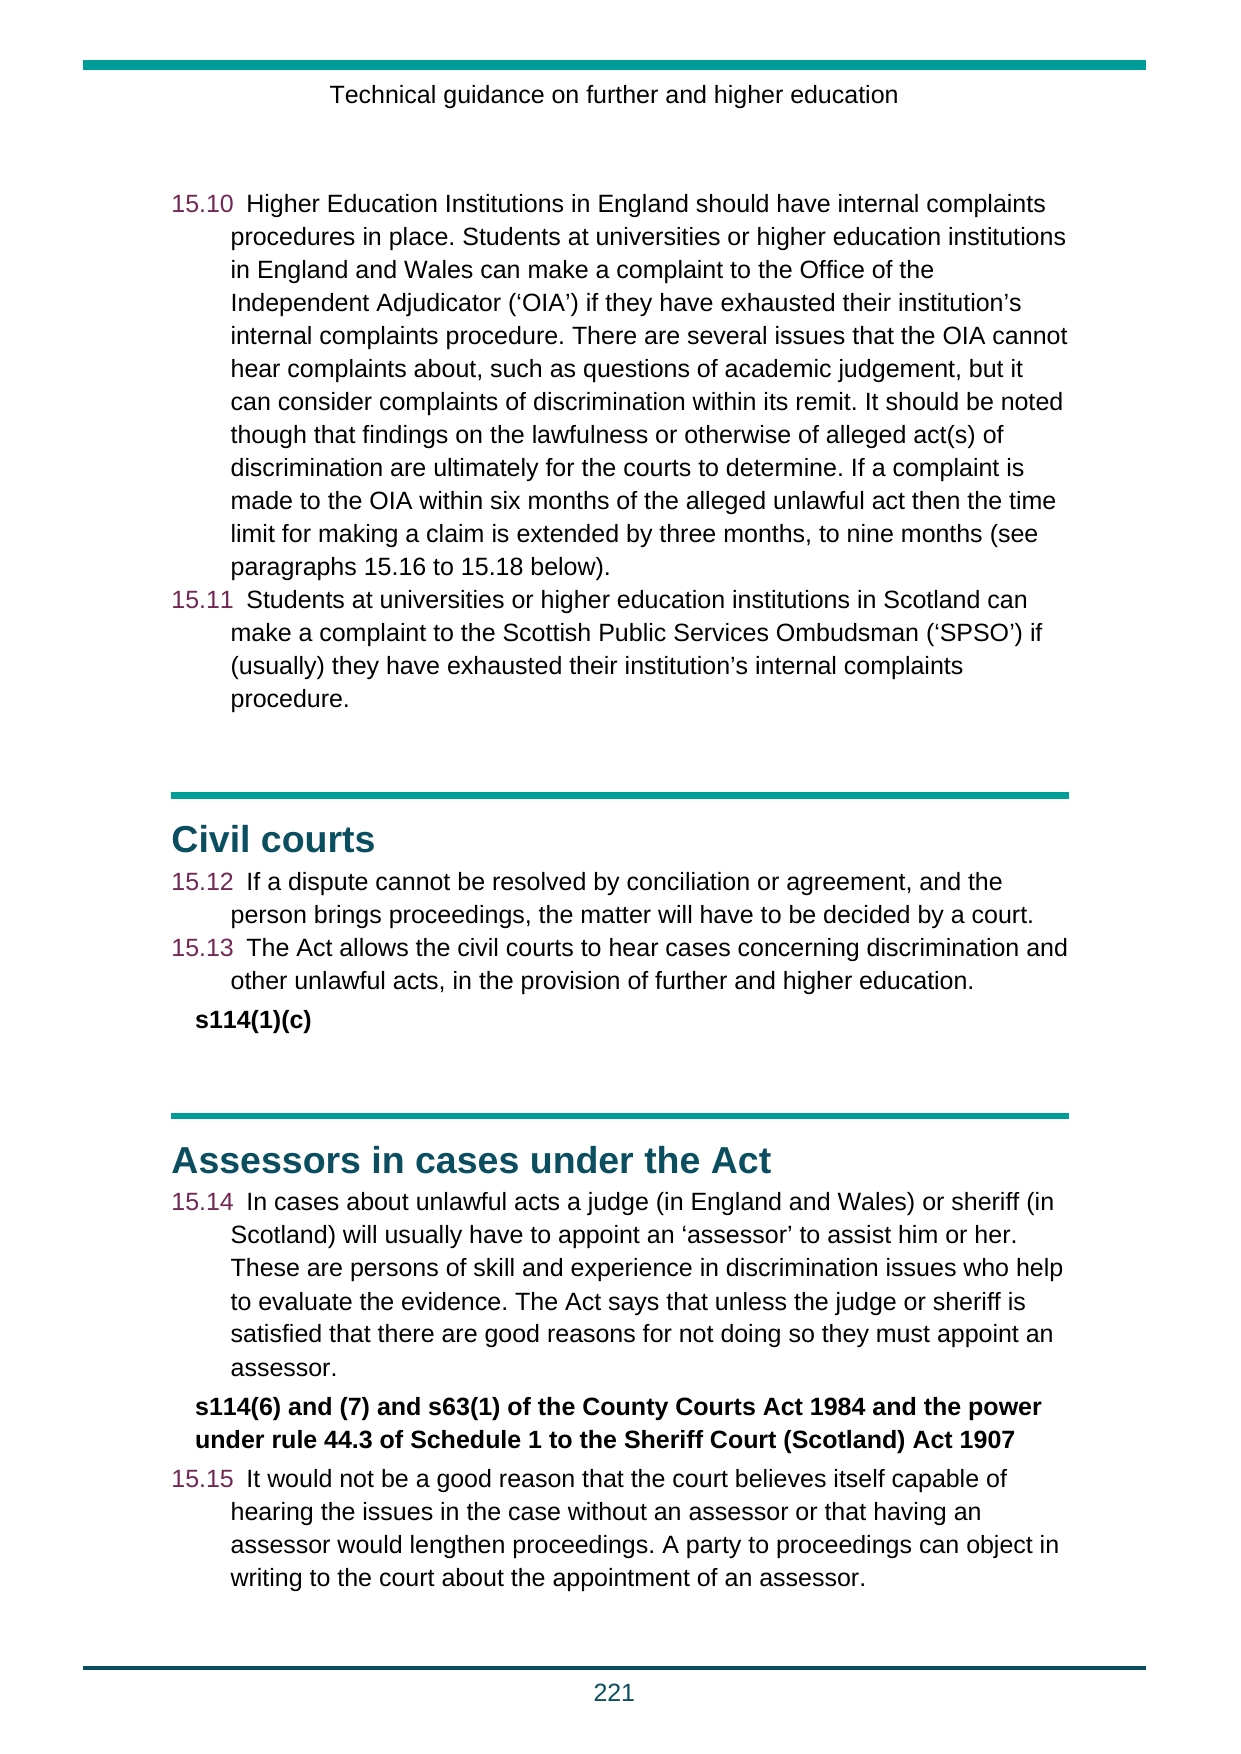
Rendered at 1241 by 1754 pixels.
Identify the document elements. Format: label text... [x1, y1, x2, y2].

list s114(1)(c) [195, 1005, 1069, 1034]
list In cases about unlawful acts a judge (in England and Wales) or sheriff (in Scotland) will usually have to appoint an ‘assessor’ to assist him or her. These are persons of skill and experience in discrimination issues who help to evaluate the evidence. The Act says that unless the judge or sheriff is satisfied that there are good reasons for not doing so they must appoint an assessor. [171, 1187, 1069, 1381]
list It would not be a good reason that the court believes itself capable of hearing the issues in the case without an assessor or that having an assessor would lengthen proceedings. A party to proceedings can object in writing to the court about the appointment of an assessor. [171, 1464, 1069, 1592]
list Students at universities or higher education institutions in Scotland can make a complaint to the Scottish Public Services Ombudsman (‘SPSO’) if (usually) they have exhausted their institution’s internal complaints procedure. [171, 585, 1069, 713]
list Higher Education Institutions in England should have internal complaints procedures in place. Students at universities or higher education institutions in England and Wales can make a complaint to the Office of the Independent Adjudicator (‘OIA’) if they have exhausted their institution’s internal complaints procedure. There are several issues that the OIA cannot hear complaints about, such as questions of academic judgement, but it can consider complaints of discrimination within its remit. It should be noted though that findings on the lawfulness or otherwise of alleged act(s) of discrimination are ultimately for the courts to determine. If a complaint is made to the OIA within six months of the alleged unlawful act then the time limit for making a claim is extended by three months, to nine months (see paragraphs 15.16 to 15.18 below). [171, 189, 1069, 581]
subtitle Civil courts [171, 799, 1069, 860]
list s114(6) and (7) and s63(1) of the County Courts Act 1984 and the power under rule 44.3 of Schedule 1 to the Sheriff Court (Scotland) Act 1907 [195, 1392, 1069, 1453]
list If a dispute cannot be resolved by conciliation or agreement, and the person brings proceedings, the matter will have to be decided by a court. [171, 867, 1069, 928]
list The Act allows the civil courts to hear cases concerning discrimination and other unlawful acts, in the provision of further and higher education. [171, 933, 1069, 994]
subtitle Assessors in cases under the Act [171, 1119, 1069, 1181]
